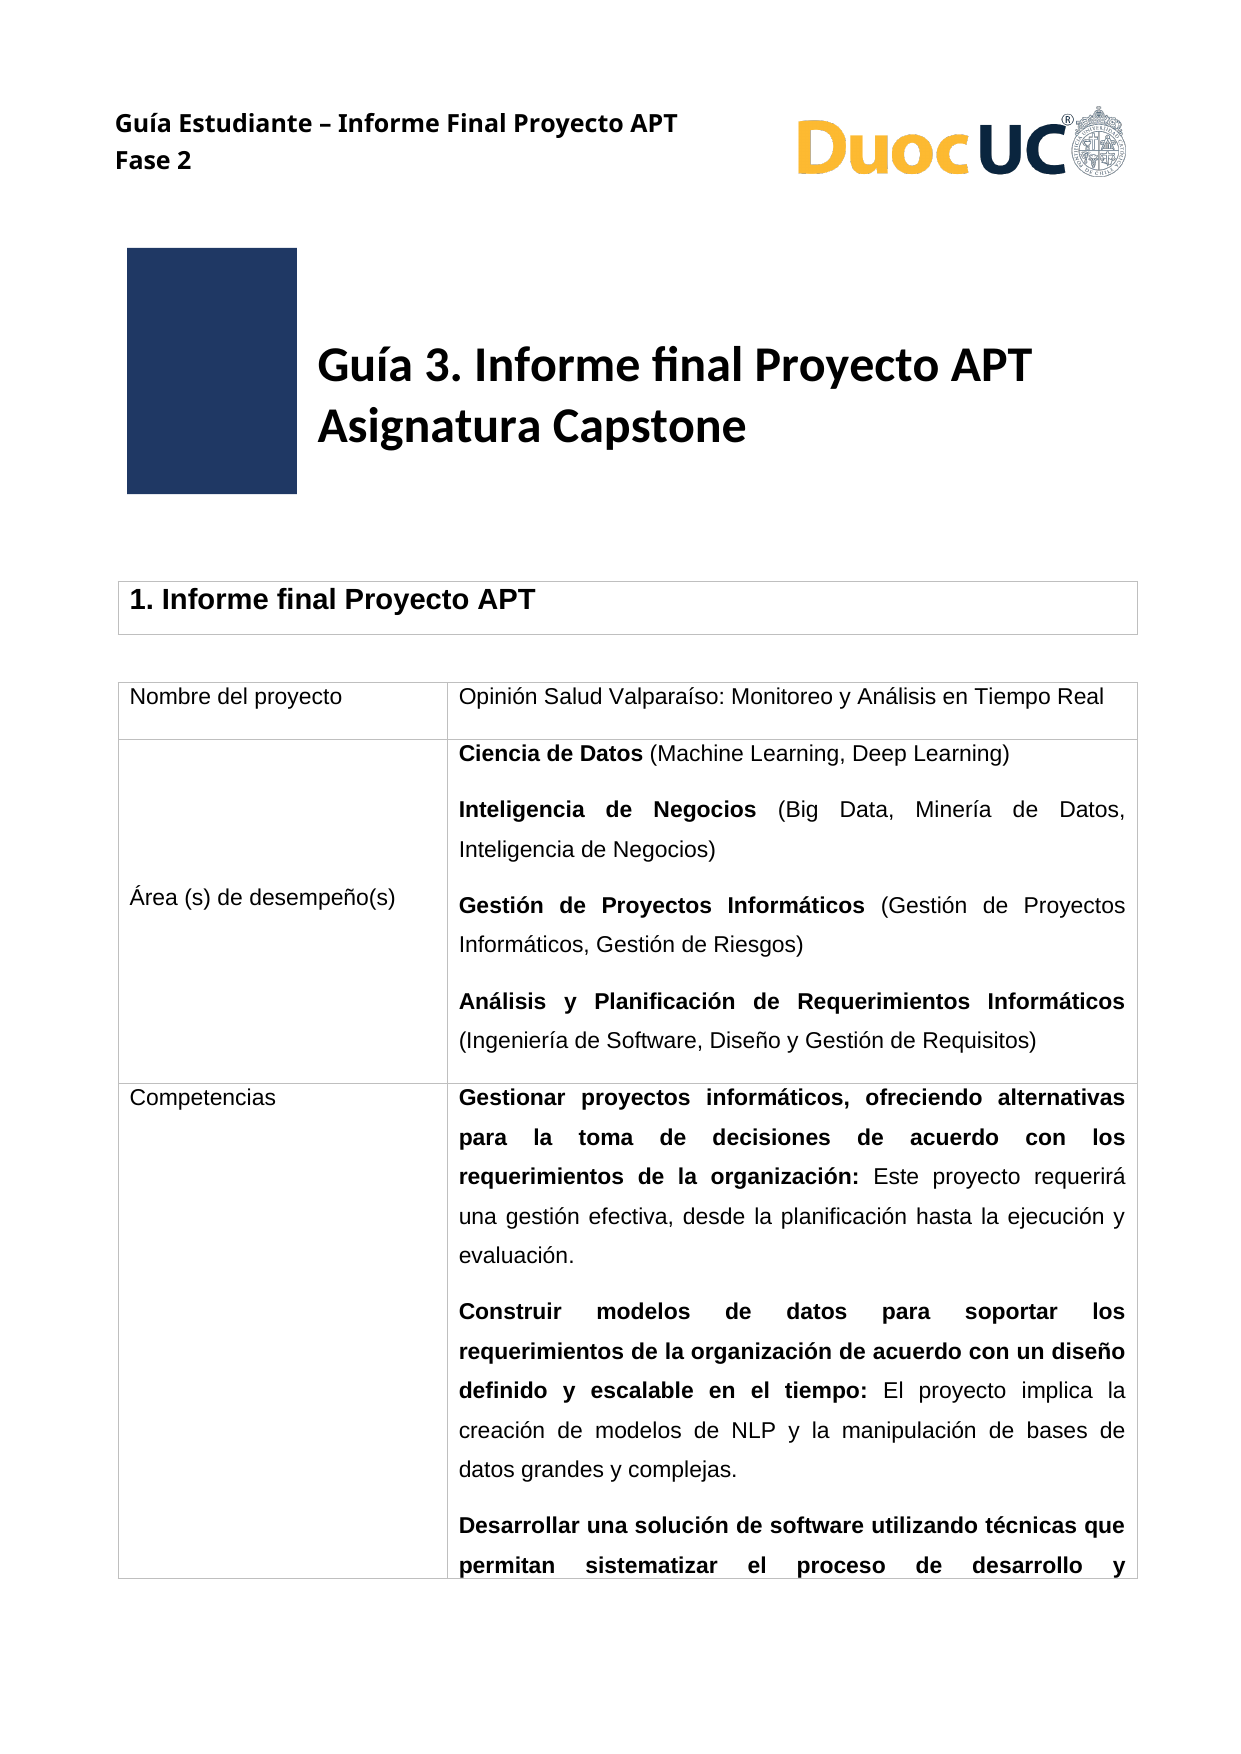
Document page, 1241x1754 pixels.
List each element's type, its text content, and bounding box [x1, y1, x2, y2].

table_cell Ciencia de Datos (Machine Learning, Deep Learning) Inteligencia de Negocios (Big Data, Minería de Datos, Inteligencia de Negocios) Gestión de Proyectos Informáticos (Gestión de Proyectos Informáticos, Gestión de Riesgos) Análisis y Planificación de Requerimientos Informáticos (Ingeniería de Software, Diseño y Gestión de Requisitos) [448, 740, 1137, 1083]
picture [798, 106, 1126, 177]
table_header 1. Informe final Proyecto APT [119, 582, 1137, 634]
table_header Nombre del proyecto [119, 683, 447, 739]
table_cell Área (s) de desempeño(s) [119, 740, 447, 1083]
table_cell Competencias [119, 1084, 447, 1578]
table_header Opinión Salud Valparaíso: Monitoreo y Análisis en Tiempo Real [448, 683, 1137, 739]
